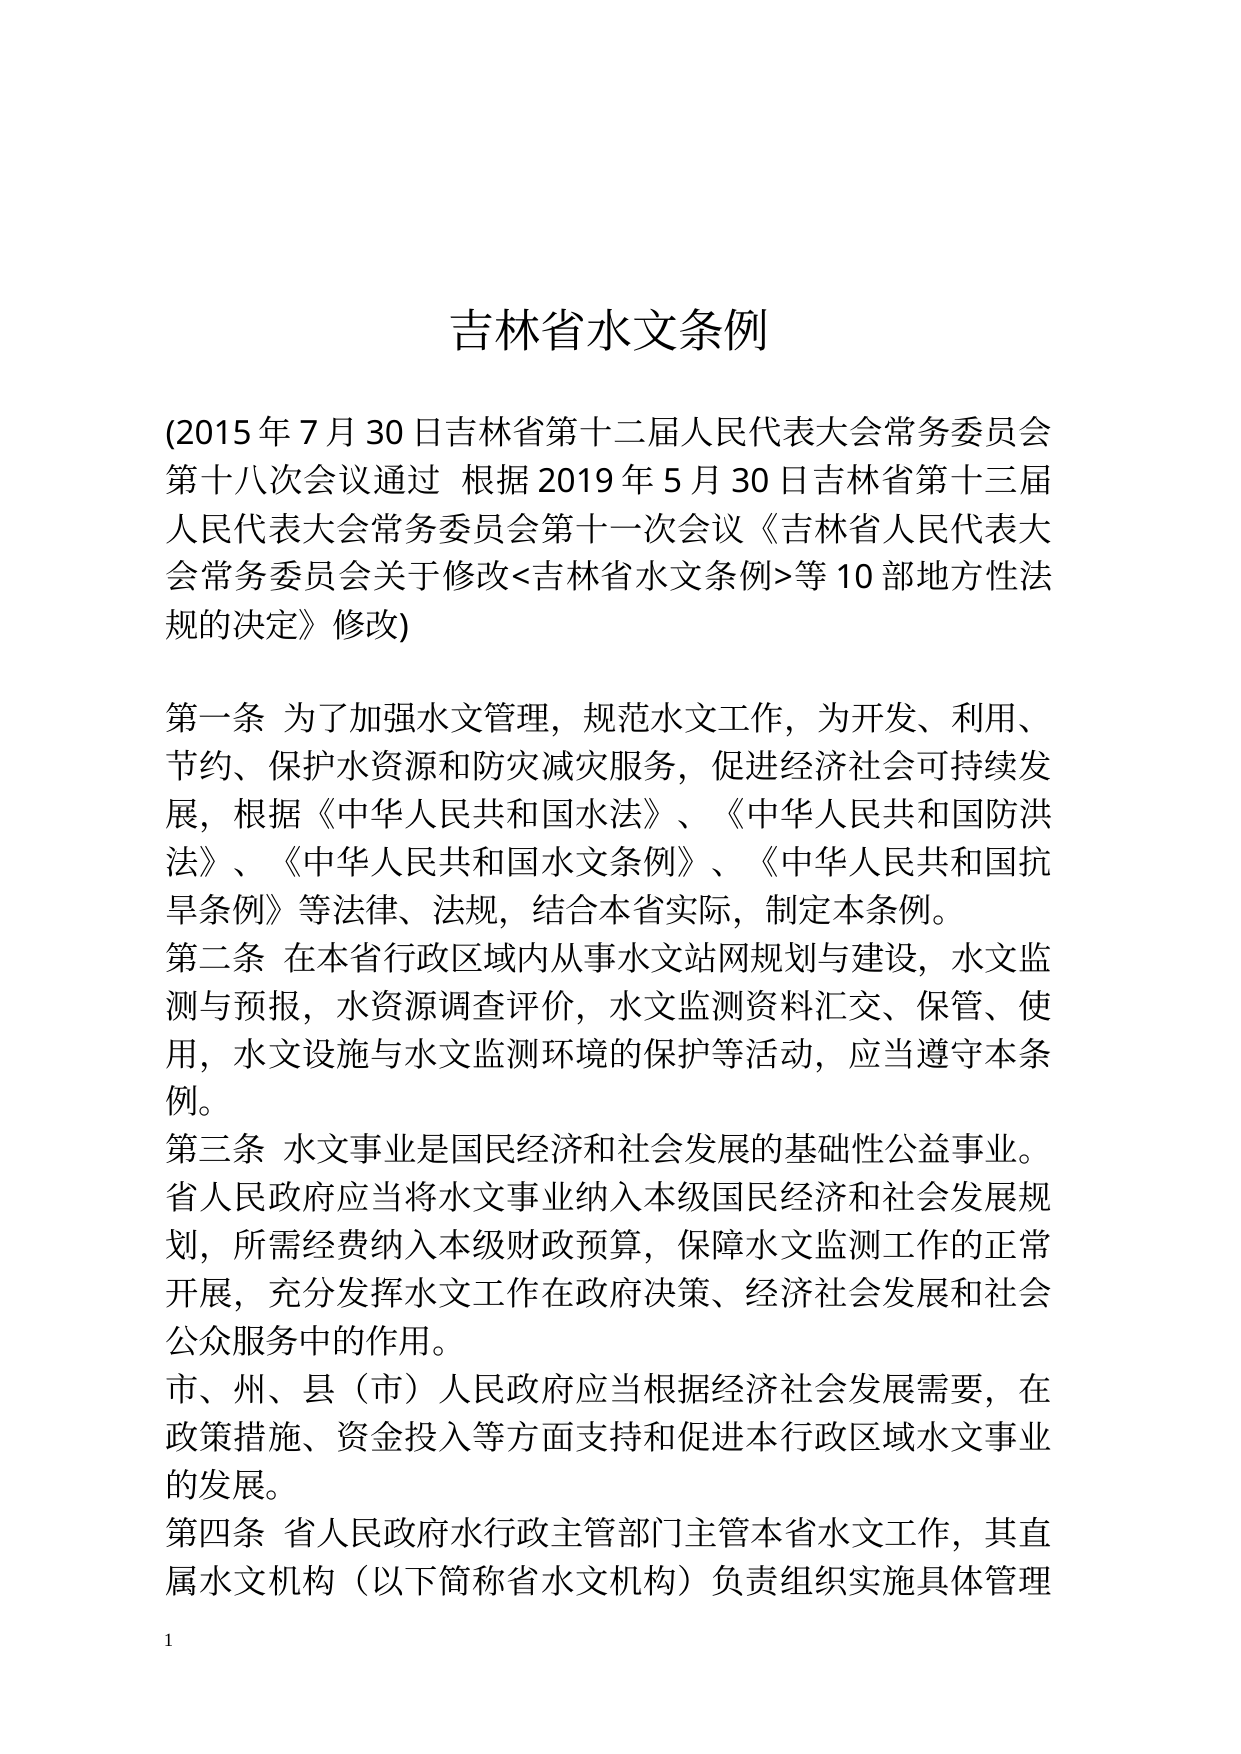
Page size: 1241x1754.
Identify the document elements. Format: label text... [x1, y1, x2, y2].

text (2015年7月30日吉林省第十二届人民代表大会常务委员会第十八次会议通过 根据2019年5月30日吉林省第十三届人民代表大会常务委员会第十一次会议《吉林省人民代表大会常务委员会关于修改<吉林省水文条例>等10部地方性法规的决定》修改) [165, 406, 1053, 647]
text 吉林省水文条例 [165, 295, 1053, 361]
text 第三条 水文事业是国民经济和社会发展的基础性公益事业。省人民政府应当将水文事业纳入本级国民经济和社会发展规划，所需经费纳入本级财政预算，保障水文监测工作的正常开展，充分发挥水文工作在政府决策、经济社会发展和社会公众服务中的作用。 [165, 1123, 1053, 1363]
text 第一条 为了加强水文管理，规范水文工作，为开发、利用、节约、保护水资源和防灾减灾服务，促进经济社会可持续发展，根据《中华人民共和国水法》、《中华人民共和国防洪法》、《中华人民共和国水文条例》、《中华人民共和国抗旱条例》等法律、法规，结合本省实际，制定本条例。 [165, 692, 1053, 932]
text 第二条 在本省行政区域内从事水文站网规划与建设，水文监测与预报，水资源调查评价，水文监测资料汇交、保管、使用，水文设施与水文监测环境的保护等活动，应当遵守本条例。 [165, 932, 1053, 1123]
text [165, 1507, 1053, 1603]
text 市、州、县（市）人民政府应当根据经济社会发展需要，在政策措施、资金投入等方面支持和促进本行政区域水文事业的发展。 [165, 1363, 1053, 1507]
